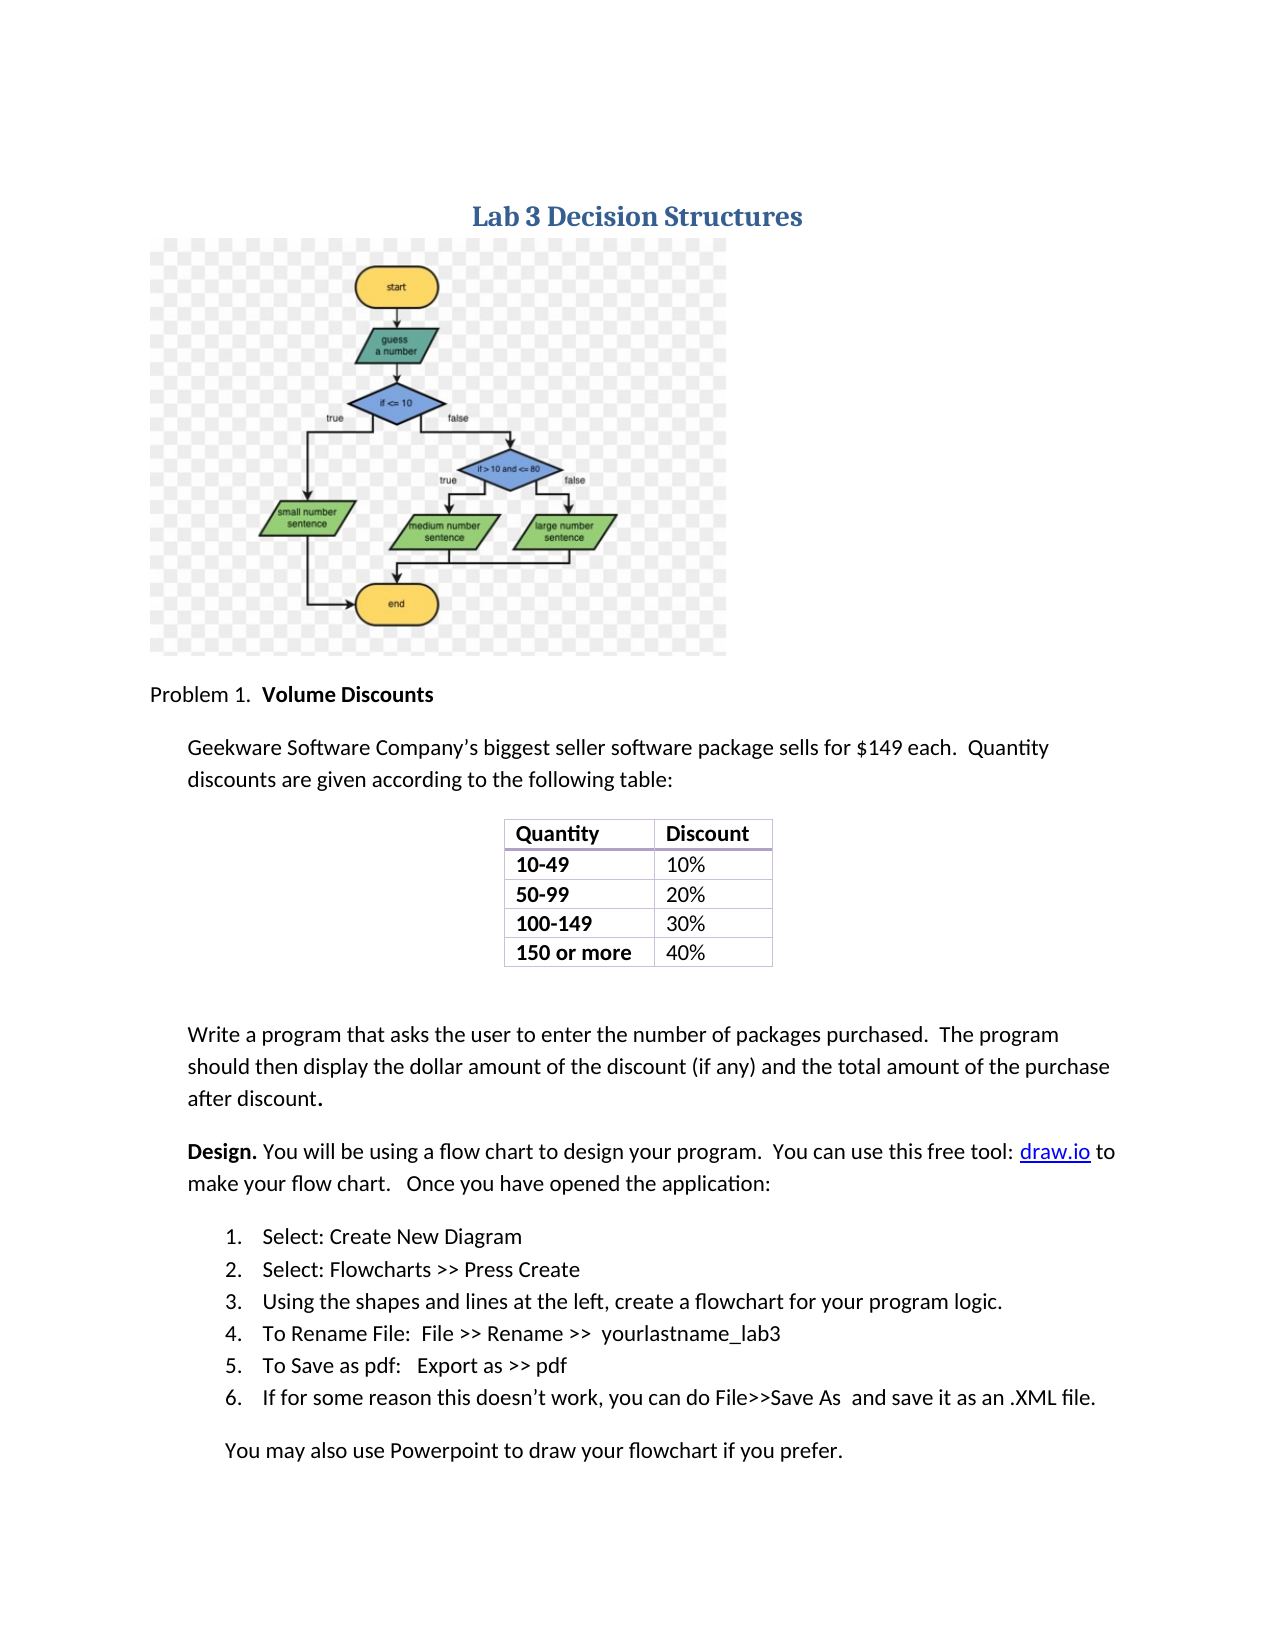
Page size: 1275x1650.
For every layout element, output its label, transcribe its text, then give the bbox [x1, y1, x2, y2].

table_header Quantity [505, 820, 654, 847]
list Using the shapes and lines at the left, create a flowchart for your program logic. [225, 1287, 1125, 1315]
table_cell 10% [655, 851, 772, 879]
list To Rename File: File >> Rename >> yourlastname_lab3 [225, 1319, 1125, 1347]
list Select: Create New Diagram [225, 1222, 1125, 1251]
subtitle Lab 3 Decision Structures [150, 200, 1125, 233]
table_cell 30% [655, 909, 772, 937]
picture [150, 238, 727, 656]
table_header Discount [655, 820, 772, 847]
table_cell 50-99 [505, 880, 654, 908]
table_cell 10-49 [505, 851, 654, 879]
table_cell 20% [655, 880, 772, 908]
list Select: Flowcharts >> Press Create [225, 1255, 1125, 1283]
table_cell 40% [655, 938, 772, 966]
text Problem 1. Volume Discounts [150, 680, 1125, 708]
text Geekware Software Company’s biggest seller software package sells for $149 each. Quantity discounts are given according to the following table: [187, 733, 1125, 793]
list To Save as pdf: Export as >> pdf [225, 1351, 1125, 1379]
table_cell 150 or more [505, 938, 654, 966]
text Write a program that asks the user to enter the number of packages purchased. The program should then display the dollar amount of the discount (if any) and the total amount of the purchase after discount. [187, 1020, 1125, 1112]
text You may also use Powerpoint to draw your flowchart if you prefer. [225, 1436, 1125, 1464]
list If for some reason this doesn’t work, you can do File>>Save As and save it as an .XML file. [225, 1383, 1125, 1411]
table_cell 100-149 [505, 909, 654, 937]
text Design. You will be using a flow chart to design your program. You can use this free tool: draw.io to make your flow chart. Once you have opened the application: [187, 1137, 1125, 1197]
